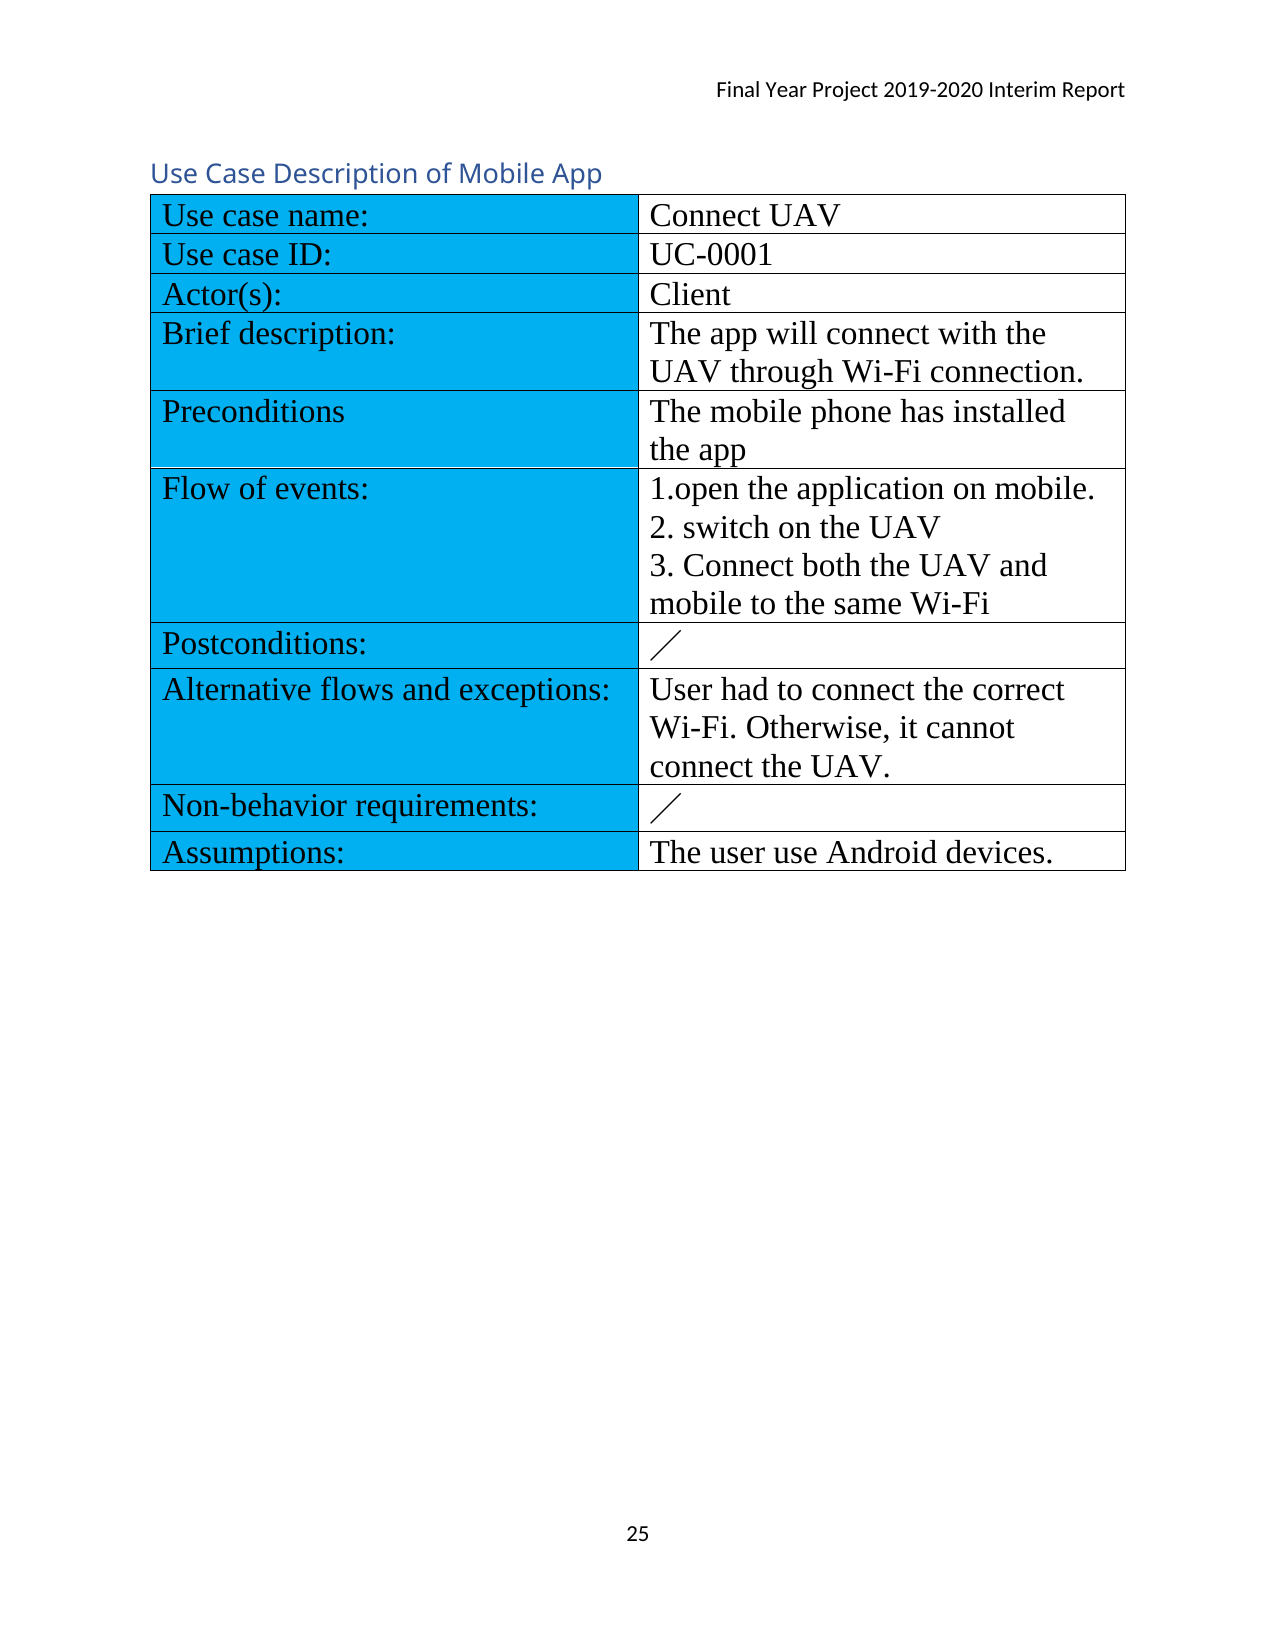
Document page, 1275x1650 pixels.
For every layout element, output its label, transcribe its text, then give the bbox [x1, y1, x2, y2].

table_cell 1.open the application on mobile. 2. switch on the UAV 3. Connect both the UAV and mobile to the same Wi-Fi [639, 469, 1125, 622]
table_cell Alternative flows and exceptions: [151, 669, 638, 784]
table_cell UC-0001 [639, 234, 1125, 273]
table_cell The app will connect with the UAV through Wi-Fi connection. [639, 313, 1125, 390]
table_cell ／ [639, 623, 1125, 668]
table_cell Brief description: [151, 313, 638, 390]
table_cell Non-behavior requirements: [151, 785, 638, 831]
table_cell Preconditions [151, 391, 638, 467]
table_cell Client [639, 274, 1125, 312]
table_cell The user use Android devices. [639, 832, 1125, 870]
table_header Connect UAV [639, 195, 1125, 233]
table_cell Flow of events: [151, 469, 638, 622]
table_cell The mobile phone has installed the app [639, 391, 1125, 467]
table_cell Use case ID: [151, 234, 638, 273]
table_header Use case name: [151, 195, 638, 233]
table_cell Assumptions: [151, 832, 638, 870]
table_cell User had to connect the correct Wi-Fi. Otherwise, it cannot connect the UAV. [639, 669, 1125, 784]
subtitle Use Case Description of Mobile App [150, 154, 1125, 191]
table_cell Actor(s): [151, 274, 638, 312]
table_cell Postconditions: [151, 623, 638, 668]
table_cell ／ [639, 785, 1125, 831]
